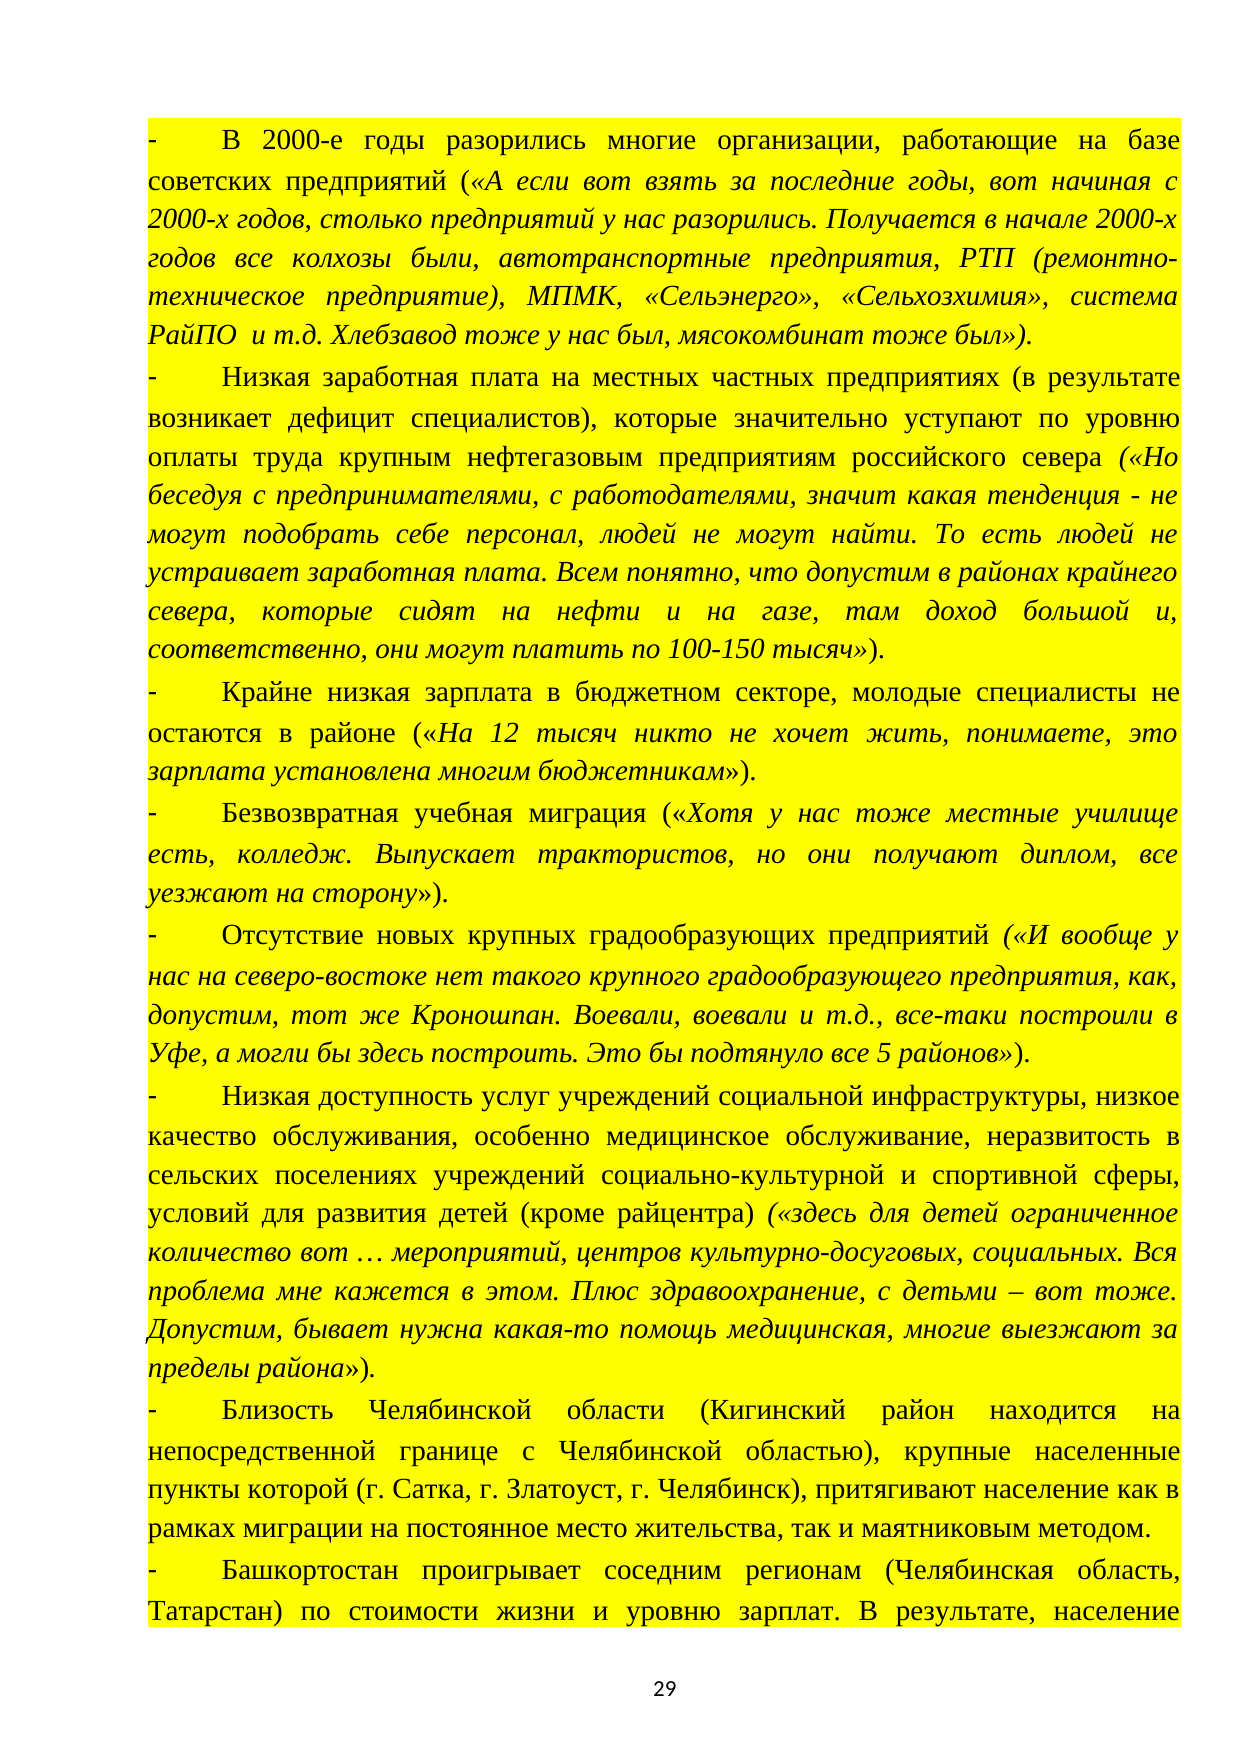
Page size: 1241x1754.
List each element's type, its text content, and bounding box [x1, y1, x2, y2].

list Крайне низкая зарплата в бюджетном секторе, молодые специалисты не остаются в районе («На 12 тысяч никто не хочет жить, понимаете, это зарплата установлена многим бюджетникам»). [148, 670, 1181, 787]
list Близость Челябинской области (Кигинский район находится на непосредственной границе с Челябинской областью), крупные населенные пункты которой (г. Сатка, г. Златоуст, г. Челябинск), притягивают население как в рамках миграции на постоянное место жительства, так и маятниковым методом. [148, 1388, 1181, 1544]
list Безвозвратная учебная миграция («Хотя у нас тоже местные училище есть, колледж. Выпускает трактористов, но они получают диплом, все уезжают на сторону»). [148, 792, 1181, 908]
list В 2000-е годы разорились многие организации, работающие на базе советских предприятий («А если вот взять за последние годы, вот начиная с 2000-х годов, столько предприятий у нас разорились. Получается в начале 2000-х годов все колхозы были, автотранспортные предприятия, РТП (ремонтно-техническое предприятие), МПМК, «Сельэнерго», «Сельхозхимия», система РайПО и т.д. Хлебзавод тоже у нас был, мясокомбинат тоже был»). [148, 118, 1181, 351]
list Низкая доступность услуг учреждений социальной инфраструктуры, низкое качество обслуживания, особенно медицинское обслуживание, неразвитость в сельских поселениях учреждений социально-культурной и спортивной сферы, условий для развития детей (кроме райцентра) («здесь для детей ограниченное количество вот … мероприятий, центров культурно-досуговых, социальных. Вся проблема мне кажется в этом. Плюс здравоохранение, с детьми – вот тоже. Допустим, бывает нужна какая-то помощь медицинская, многие выезжают за пределы района»). [148, 1074, 1181, 1383]
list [148, 1549, 1181, 1627]
list Низкая заработная плата на местных частных предприятиях (в результате возникает дефицит специалистов), которые значительно уступают по уровню оплаты труда крупным нефтегазовым предприятиям российского севера («Но беседуя с предпринимателями, с работодателями, значит какая тенденция - не могут подобрать себе персонал, людей не могут найти. То есть людей не устраивает заработная плата. Всем понятно, что допустим в районах крайнего севера, которые сидят на нефти и на газе, там доход большой и, соответственно, они могут платить по 100-150 тысяч»). [148, 356, 1181, 665]
list Отсутствие новых крупных градообразующих предприятий («И вообще у нас на северо-востоке нет такого крупного градообразующего предприятия, как, допустим, тот же Кроношпан. Воевали, воевали и т.д., все-таки построили в Уфе, а могли бы здесь построить. Это бы подтянуло все 5 районов»). [148, 913, 1181, 1069]
